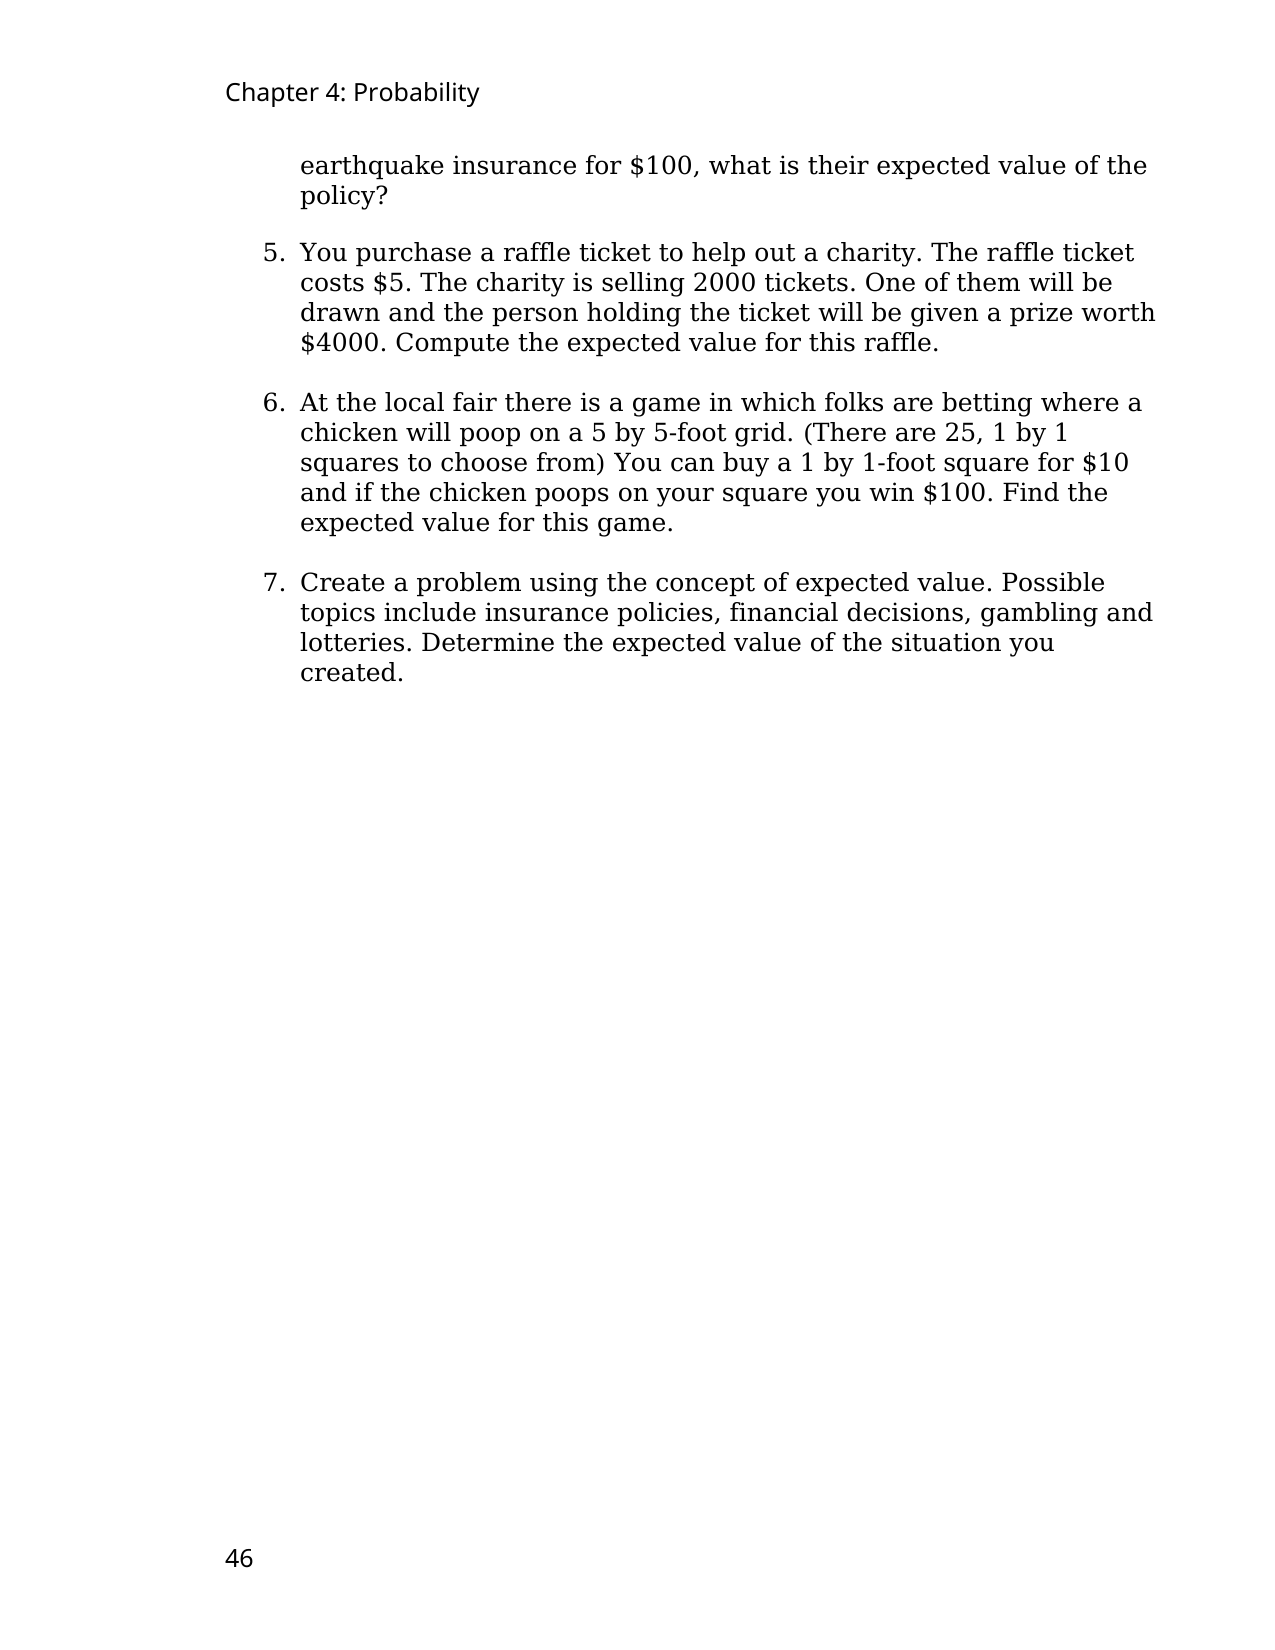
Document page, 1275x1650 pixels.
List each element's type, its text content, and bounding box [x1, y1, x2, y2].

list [262, 150, 1162, 210]
list Create a problem using the concept of expected value. Possible topics include insurance policies, financial decisions, gambling and lotteries. Determine the expected value of the situation you created. [262, 566, 1162, 716]
list You purchase a raffle ticket to help out a charity. The raffle ticket costs $5. The charity is selling 2000 tickets. One of them will be drawn and the person holding the ticket will be given a prize worth $4000. Compute the expected value for this raffle. [262, 236, 1162, 356]
list At the local fair there is a game in which folks are betting where a chicken will poop on a 5 by 5-foot grid. (There are 25, 1 by 1 squares to choose from) You can buy a 1 by 1-foot square for $10 and if the chicken poops on your square you win $100. Find the expected value for this game. [262, 386, 1162, 536]
